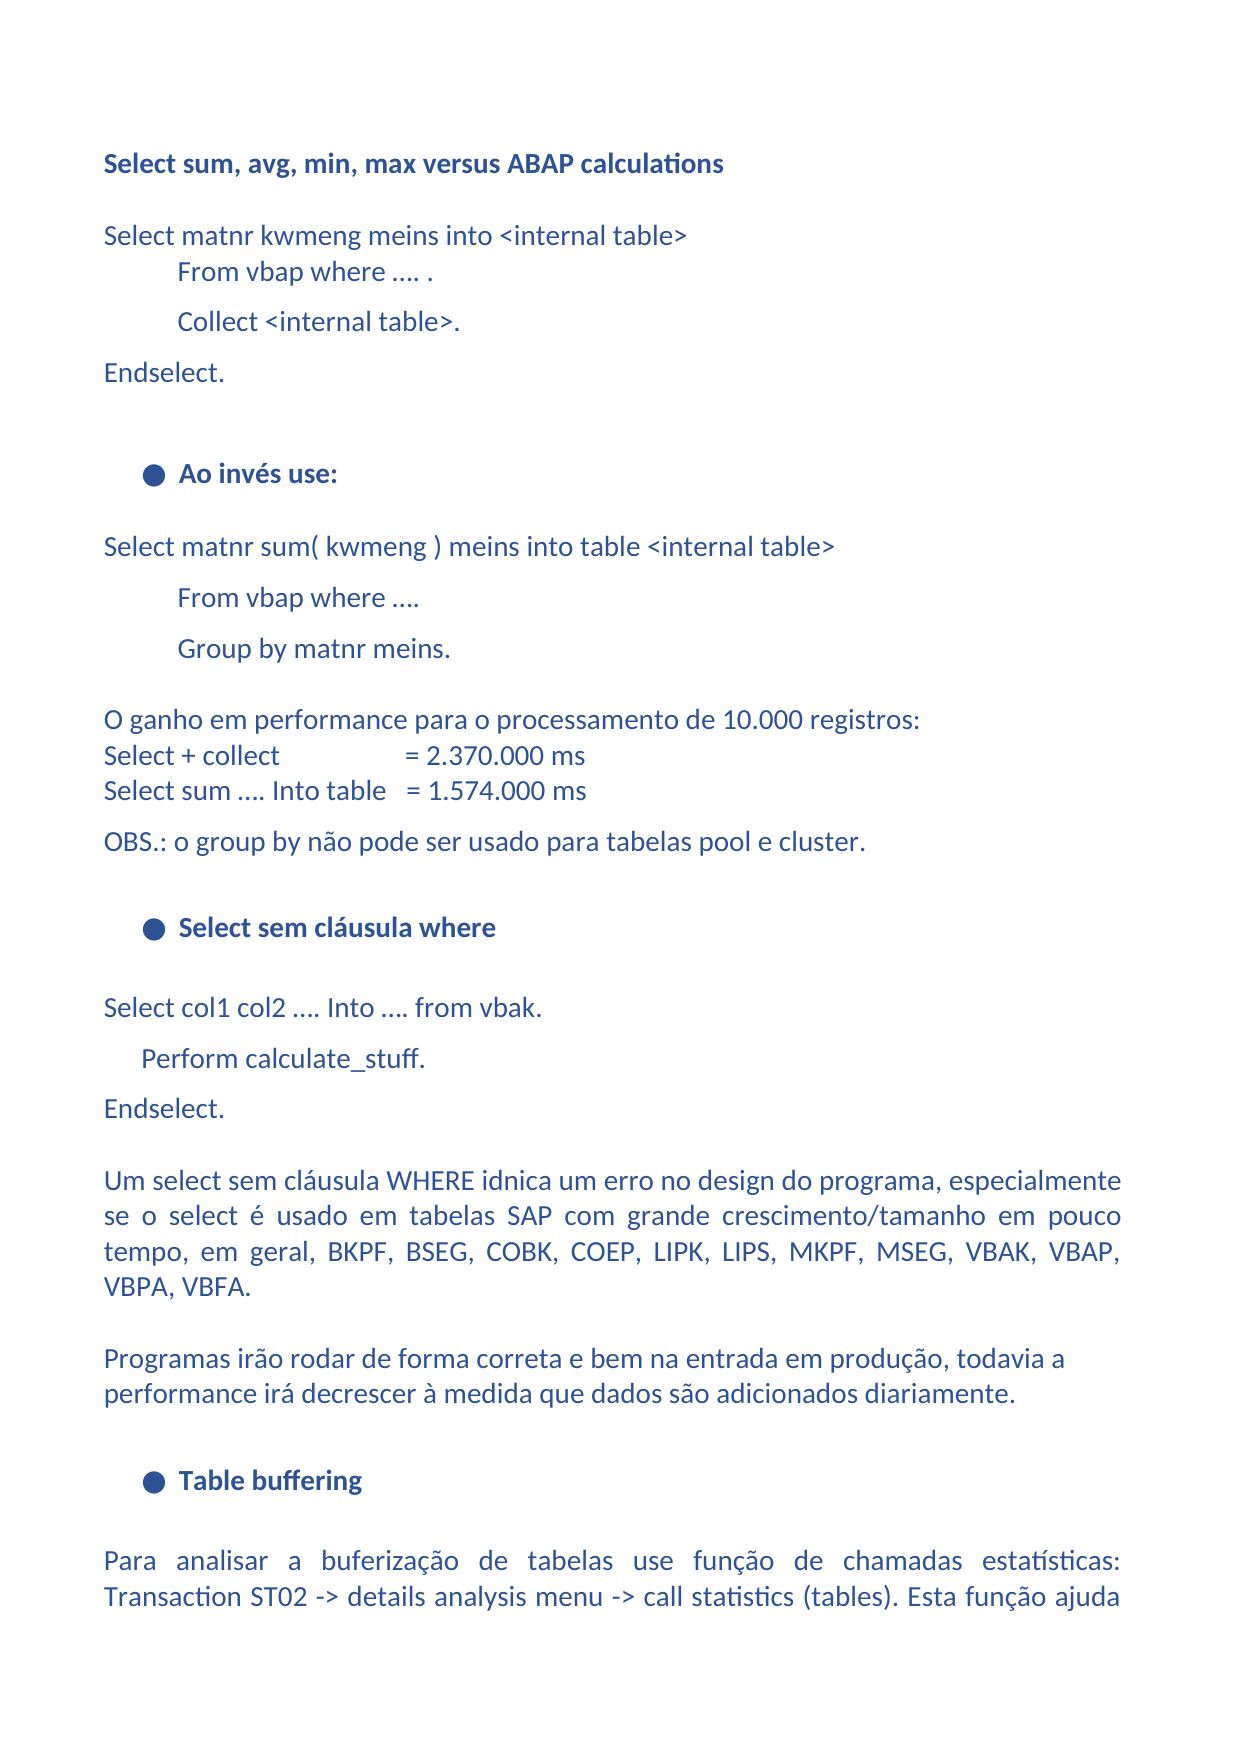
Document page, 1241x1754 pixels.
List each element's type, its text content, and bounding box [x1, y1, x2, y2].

text Select matnr kwmeng meins into <internal table> [103, 217, 1209, 252]
text From vbap where …. . [177, 253, 1209, 288]
subtitle Select sem cláusula where [141, 894, 1209, 954]
text O ganho em performance para o processamento de 10.000 registros: Select + collect = 2.370.000 ms [103, 701, 922, 772]
subtitle Table buffering [141, 1447, 1209, 1507]
text From vbap where …. [177, 579, 1209, 615]
text Group by matnr meins. [177, 630, 1209, 665]
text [103, 1542, 1122, 1613]
text Perform calculate_stuff. [141, 1040, 1209, 1076]
text OBS.: o group by não pode ser usado para tabelas pool e cluster. [103, 823, 1209, 858]
text Select matnr sum( kwmeng ) meins into table <internal table> [103, 528, 1209, 564]
text Select col1 col2 …. Into …. from vbak. [103, 989, 1209, 1025]
text Collect <internal table>. [177, 303, 1209, 339]
subtitle Ao invés use: [141, 440, 1209, 500]
text Endselect. [103, 354, 1209, 389]
text Select sum …. Into table = 1.574.000 ms [103, 772, 1209, 808]
text Endselect. [103, 1091, 1209, 1126]
text Programas irão rodar de forma correta e bem na entrada em produção, todavia a performance irá decrescer à medida que dados são adicionados diariamente. [103, 1340, 1209, 1411]
text Um select sem cláusula WHERE idnica um erro no design do programa, especialmente se o select é usado em tabelas SAP com grande crescimento/tamanho em pouco tempo, em geral, BKPF, BSEG, COBK, COEP, LIPK, LIPS, MKPF, MSEG, VBAK, VBAP, VBPA, VBFA. [103, 1162, 1123, 1304]
subtitle Select sum, avg, min, max versus ABAP calculations [103, 146, 1209, 181]
